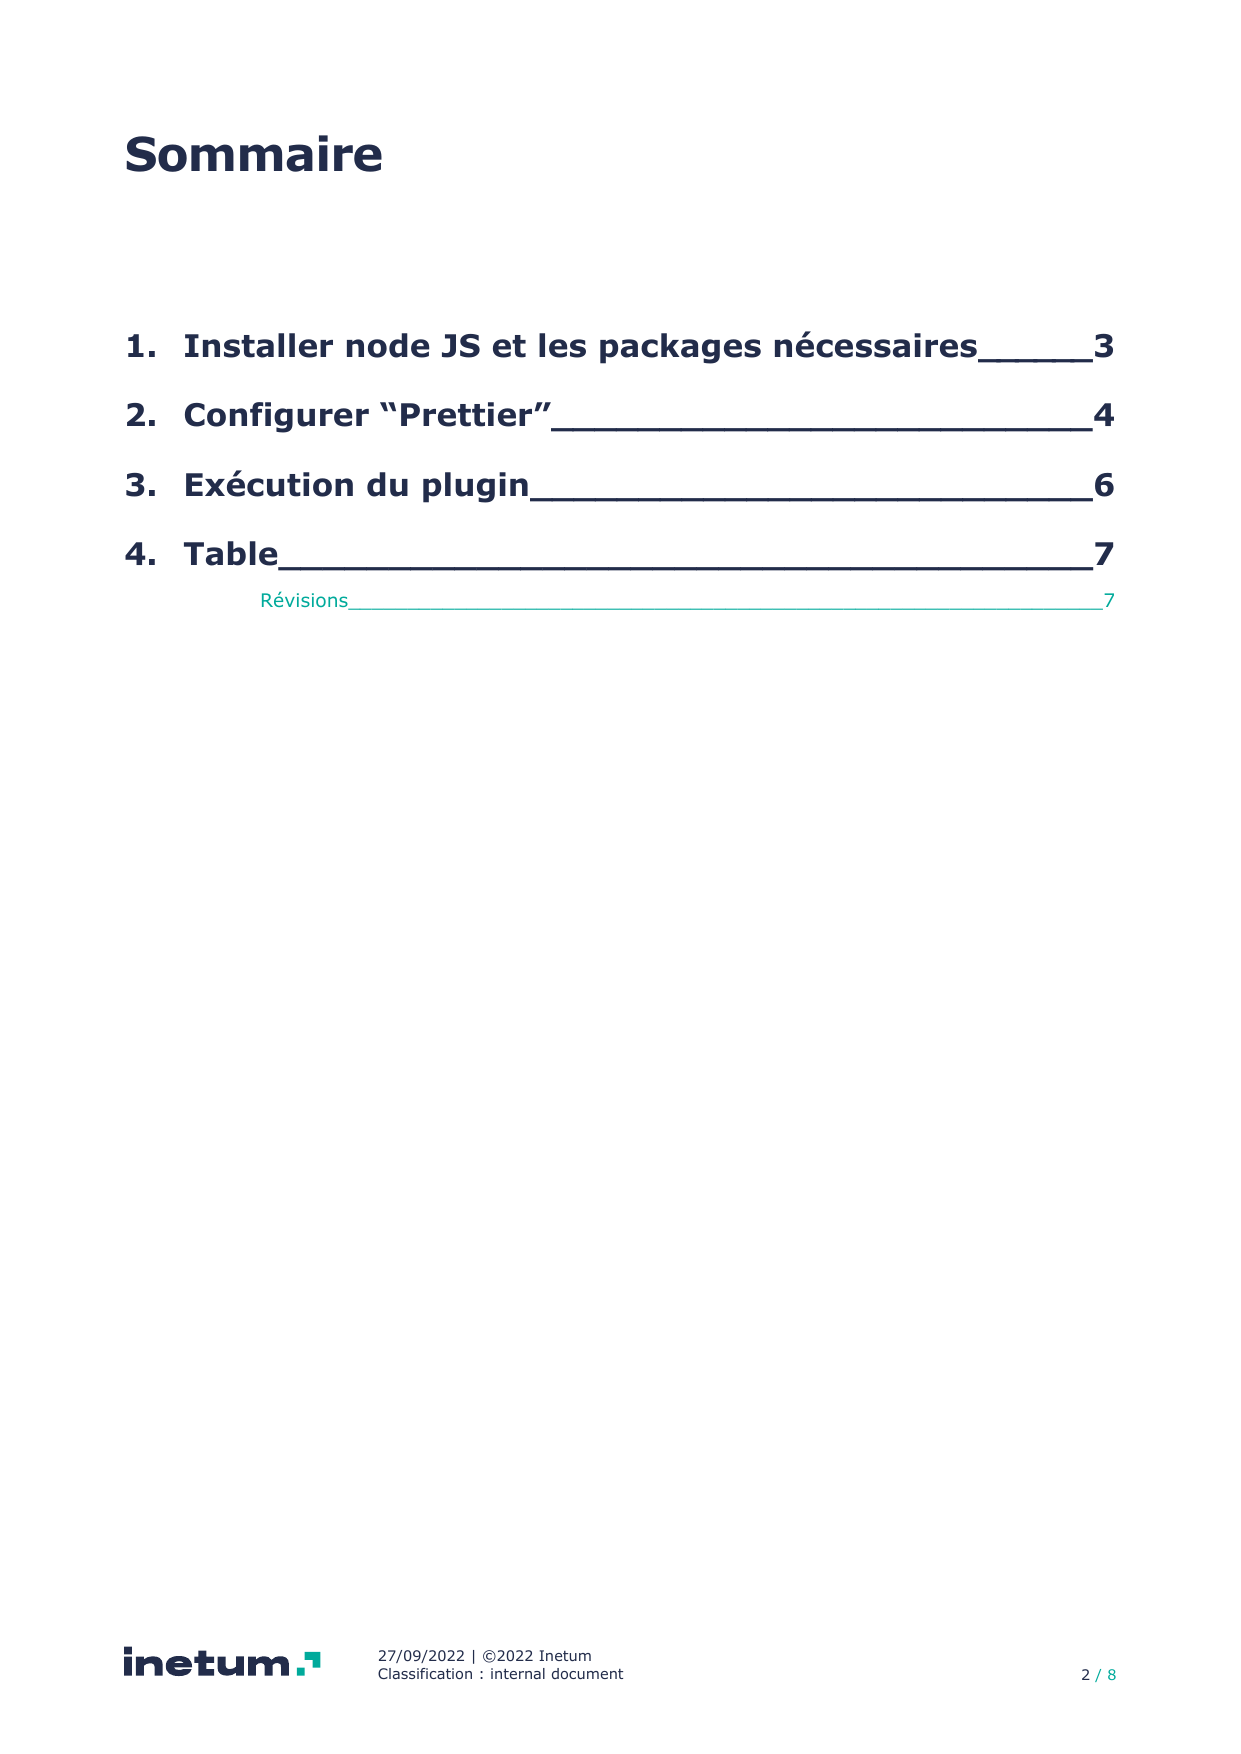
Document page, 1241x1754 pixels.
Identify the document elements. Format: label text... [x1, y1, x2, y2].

text 3. Exécution du plugin 6 [124, 464, 1116, 503]
title Sommaire [124, 124, 1116, 181]
text Révisions 7 [260, 588, 1116, 611]
text 1. Installer node JS et les packages nécessaires 3 [124, 326, 1116, 364]
text 2. Configurer “Prettier” 4 [124, 395, 1116, 433]
text 4. Table 7 [124, 534, 1116, 572]
